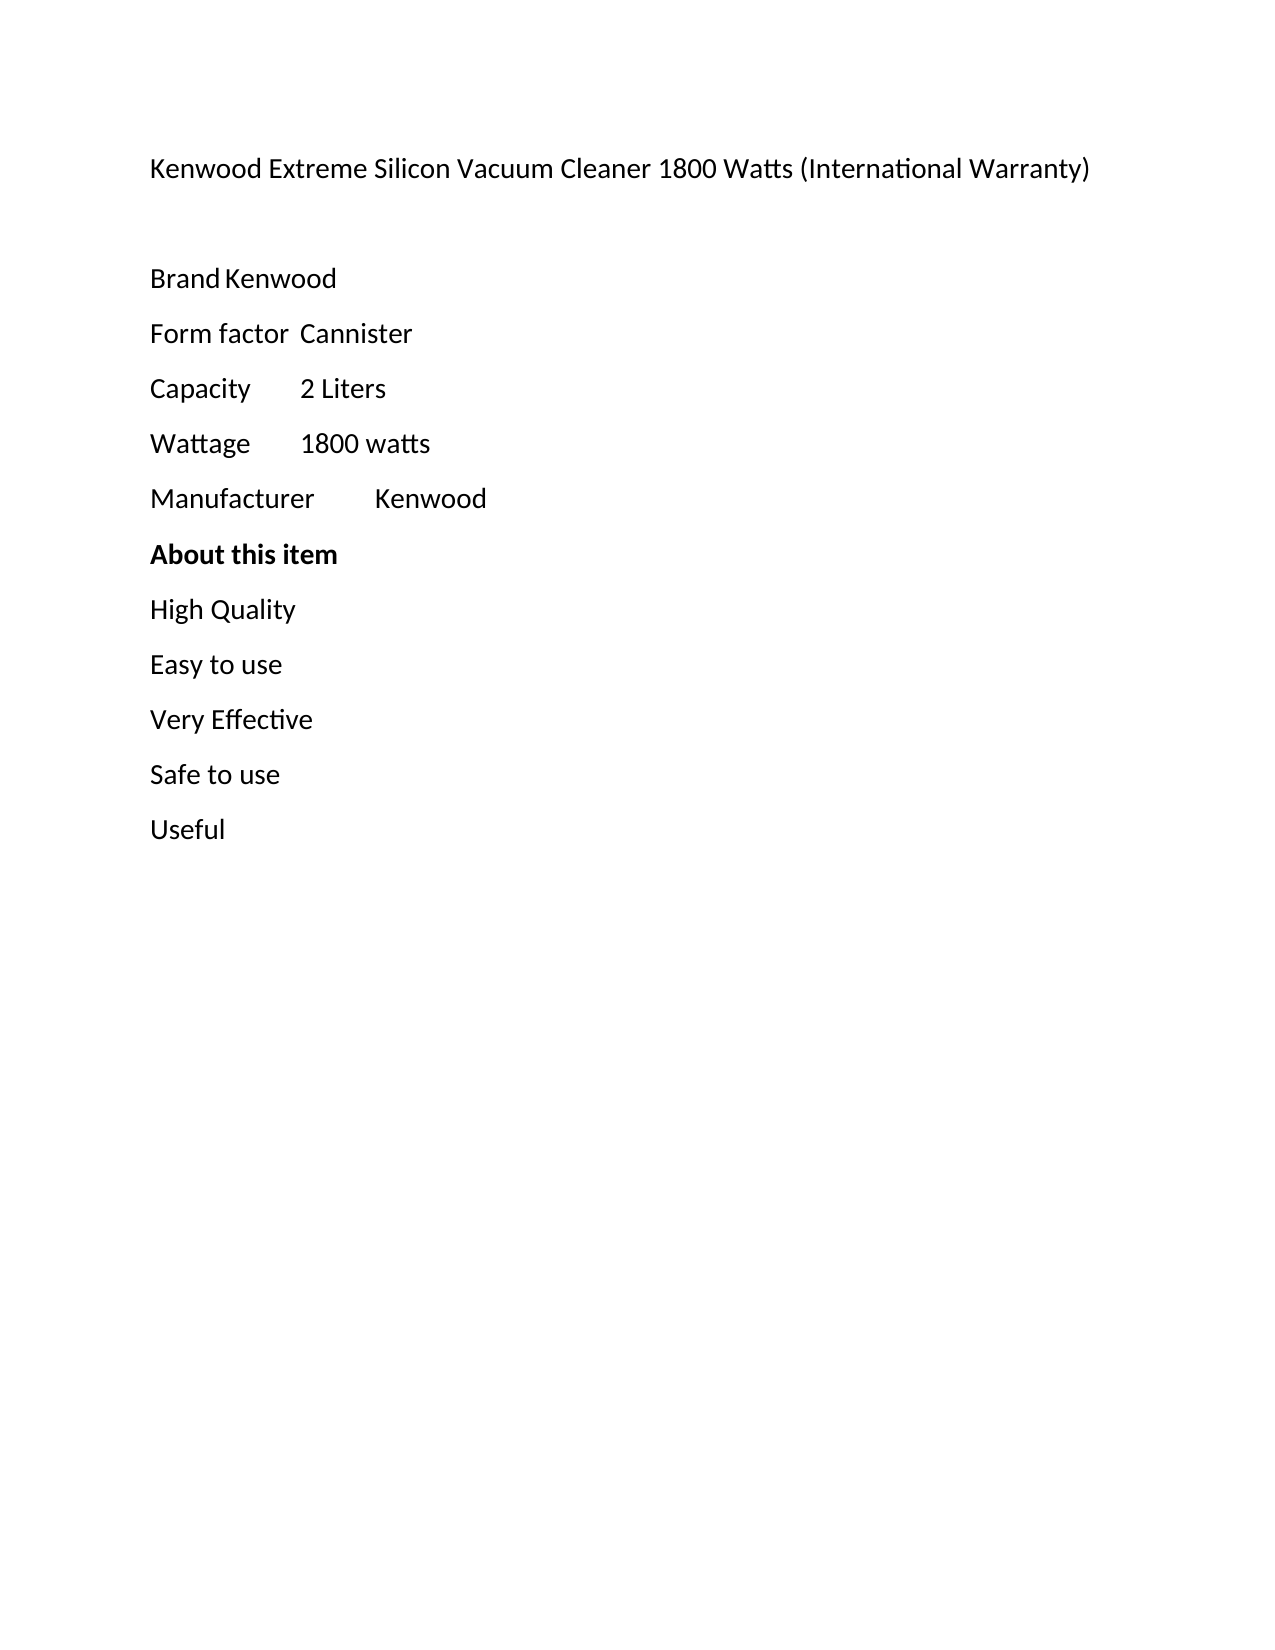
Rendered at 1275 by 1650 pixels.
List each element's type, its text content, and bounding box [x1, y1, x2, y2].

text Brand Kenwood [150, 260, 1125, 296]
text About this item [150, 536, 1125, 571]
text Capacity 2 Liters [150, 370, 1125, 406]
text Manufacturer Kenwood [150, 481, 1125, 516]
text Kenwood Extreme Silicon Vacuum Cleaner 1800 Watts (International Warranty) [150, 150, 1125, 186]
text Wattage 1800 watts [150, 426, 1125, 461]
text Easy to use [150, 646, 1125, 682]
text Very Effective [150, 701, 1125, 737]
text Form factor Cannister [150, 315, 1125, 351]
text High Quality [150, 591, 1125, 626]
text Useful [150, 811, 1125, 847]
text Safe to use [150, 756, 1125, 792]
